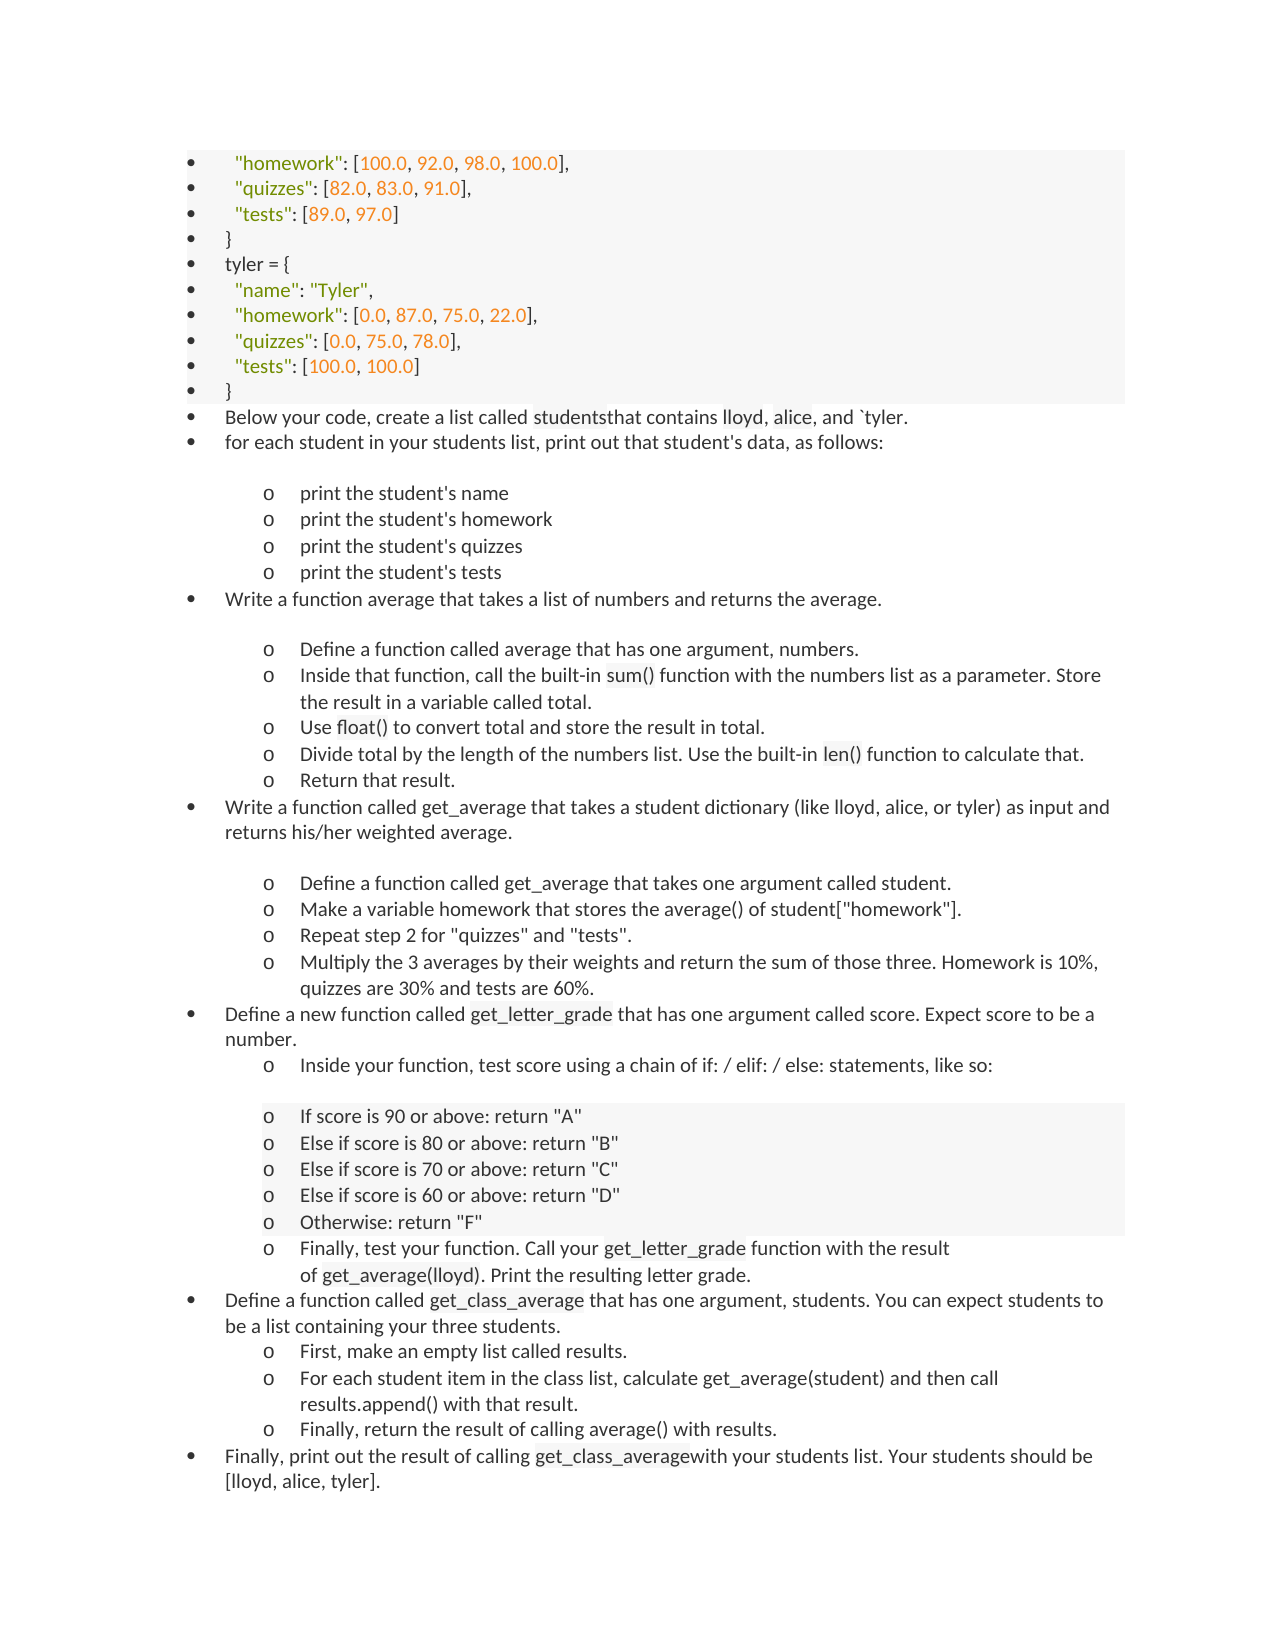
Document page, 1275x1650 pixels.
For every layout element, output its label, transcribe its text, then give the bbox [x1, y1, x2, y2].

list "name": "Tyler", [187, 277, 1125, 302]
list print the student's quizzes [262, 533, 1125, 559]
list tyler = { [187, 252, 1125, 277]
list Multiply the 3 averages by their weights and return the sum of those three. Homework is 10%, quizzes are 30% and tests are 60%. [262, 949, 1125, 1001]
list Else if score is 80 or above: return "B" [262, 1130, 1125, 1156]
list Inside your function, test score using a chain of if: / elif: / else: statements, like so: [262, 1052, 1125, 1078]
list "tests": [100.0, 100.0] [187, 353, 1125, 379]
list Otherwise: return "F" [262, 1209, 1125, 1236]
list Inside that function, call the built-in sum() function with the numbers list as a parameter. Store the result in a variable called total. [262, 663, 1125, 714]
list Use float() to convert total and store the result in total. [262, 714, 1125, 741]
list "homework": [0.0, 87.0, 75.0, 22.0], [187, 302, 1125, 328]
list Else if score is 70 or above: return "C" [262, 1156, 1125, 1183]
list Define a function called get_class_average that has one argument, students. You can expect students to be a list containing your three students. [187, 1287, 1125, 1338]
list Finally, print out the result of calling get_class_averagewith your students list. Your students should be [lloyd, alice, tyler]. [187, 1443, 1125, 1494]
list Write a function average that takes a list of numbers and returns the average. [187, 586, 1125, 611]
list for each student in your students list, print out that student's data, as follows: [187, 429, 1125, 455]
list Write a function called get_average that takes a student dictionary (like lloyd, alice, or tyler) as input and returns his/her weighted average. [187, 794, 1125, 845]
list print the student's name [262, 480, 1125, 506]
list Finally, test your function. Call your get_letter_grade function with the result of get_average(lloyd). Print the resulting letter grade. [262, 1236, 1125, 1287]
list "quizzes": [0.0, 75.0, 78.0], [187, 328, 1125, 353]
list } [187, 226, 1125, 252]
list Define a function called get_average that takes one argument called student. [262, 870, 1125, 896]
list Repeat step 2 for "quizzes" and "tests". [262, 923, 1125, 949]
list print the student's tests [262, 559, 1125, 586]
list "tests": [89.0, 97.0] [187, 201, 1125, 226]
list For each student item in the class list, calculate get_average(student) and then call results.append() with that result. [262, 1365, 1125, 1417]
list Divide total by the length of the numbers list. Use the built-in len() function to calculate that. [262, 741, 1125, 767]
list Return that result. [262, 767, 1125, 794]
list Below your code, create a list called studentsthat contains lloyd, alice, and `tyler. [812, 404, 1125, 429]
list Finally, return the result of calling average() with results. [262, 1417, 1125, 1443]
list If score is 90 or above: return "A" [262, 1103, 1125, 1130]
list Define a function called average that has one argument, numbers. [262, 636, 1125, 663]
list Below your code, create a list called studentsthat contains lloyd, alice, and `tyler. [187, 404, 533, 429]
list } [187, 379, 1125, 404]
list Else if score is 60 or above: return "D" [262, 1183, 1125, 1209]
list Make a variable homework that stores the average() of student["homework"]. [262, 896, 1125, 923]
list "quizzes": [82.0, 83.0, 91.0], [187, 175, 1125, 201]
list print the student's homework [262, 506, 1125, 533]
list Define a new function called get_letter_grade that has one argument called score. Expect score to be a number. [187, 1001, 1125, 1052]
list "homework": [100.0, 92.0, 98.0, 100.0], [187, 150, 1125, 175]
list First, make an empty list called results. [262, 1338, 1125, 1365]
